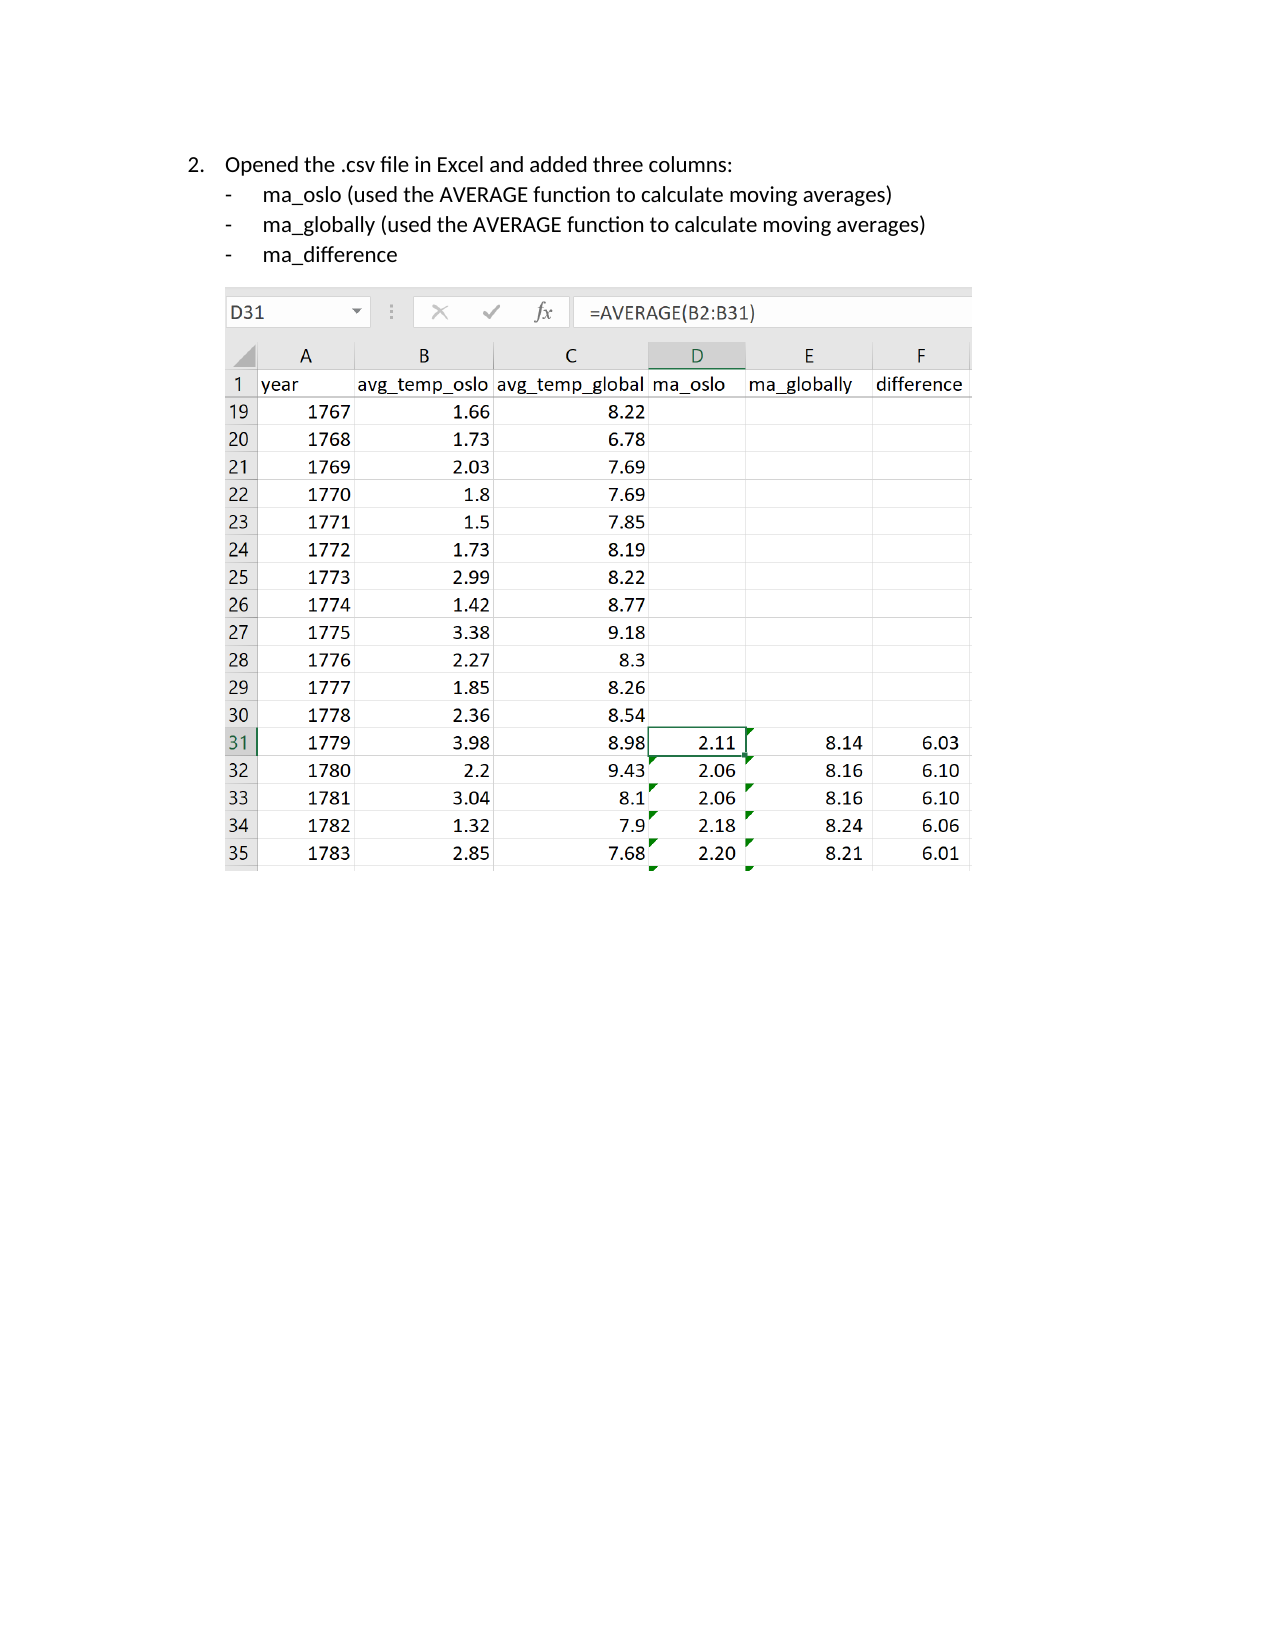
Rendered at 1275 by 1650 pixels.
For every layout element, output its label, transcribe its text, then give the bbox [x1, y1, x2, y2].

list ma_globally (used the AVERAGE function to calculate moving averages) [225, 210, 1125, 238]
list ma_oslo (used the AVERAGE function to calculate moving averages) [225, 180, 1125, 208]
list ma_difference [225, 241, 1125, 269]
list Opened the .csv file in Excel and added three columns: [187, 150, 1125, 178]
picture [225, 287, 972, 871]
